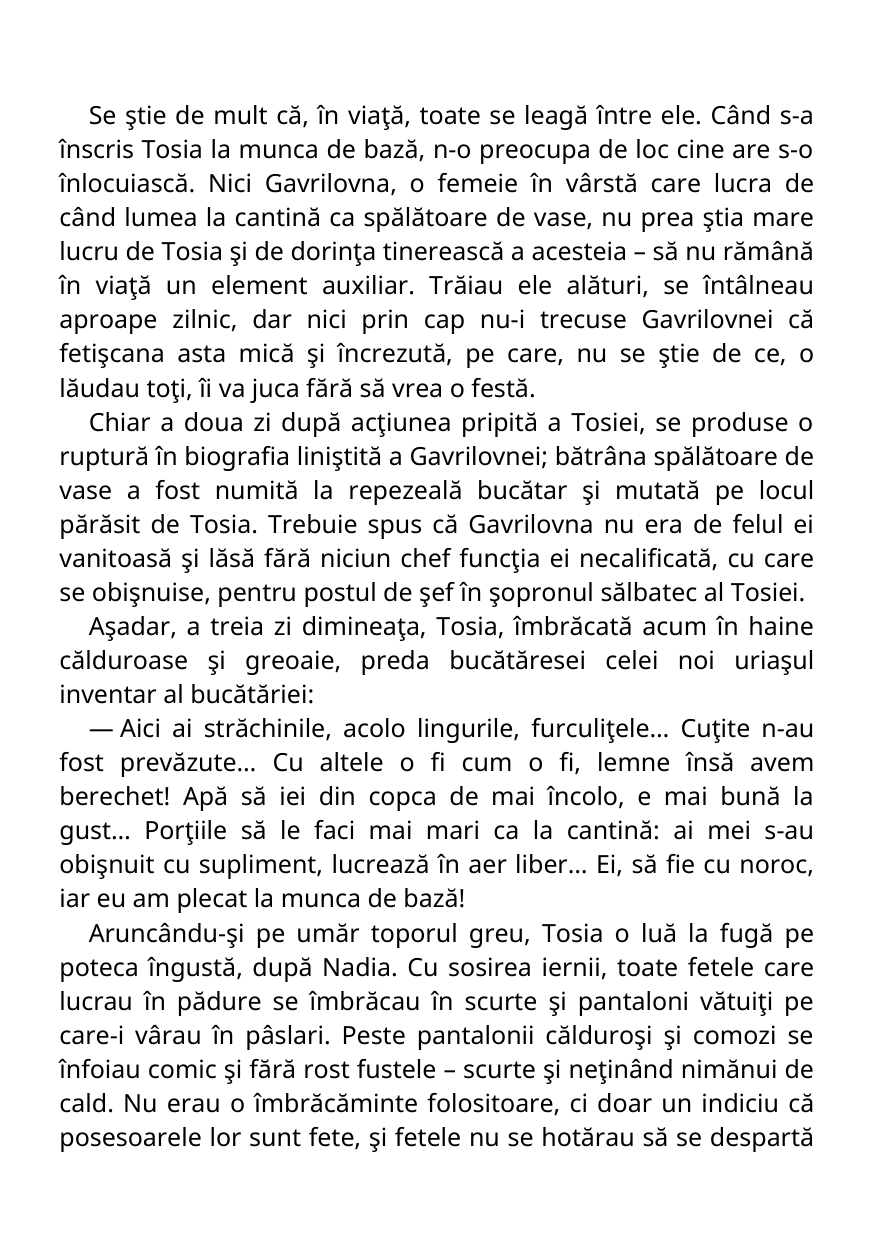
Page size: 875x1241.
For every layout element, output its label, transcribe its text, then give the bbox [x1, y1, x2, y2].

text Aşadar, a treia zi dimineaţa, Tosia, îmbrăcată acum în haine călduroase şi greoaie, preda bucătăresei celei noi uriaşul inventar al bucătăriei: [59, 609, 815, 711]
text Se ştie de mult că, în viaţă, toate se leagă între ele. Când s-a înscris Tosia la munca de bază, n-o preocupa de loc cine are s-o înlocuiască. Nici Gavrilovna, o femeie în vârstă care lucra de când lumea la cantină ca spălătoare de vase, nu prea ştia mare lucru de Tosia şi de dorinţa tinerească a acesteia – să nu rămână în viaţă un element auxiliar. Trăiau ele alături, se întâlneau aproape zilnic, dar nici prin cap nu-i trecuse Gavrilovnei că fetişcana asta mică şi încrezută, pe care, nu se ştie de ce, o lăudau toţi, îi va juca fără să vrea o festă. [59, 98, 815, 404]
text — Aici ai străchinile, acolo lingurile, furculiţele… Cuţite n-au fost prevăzute… Cu altele o fi cum o fi, lemne însă avem berechet! Apă să iei din copca de mai încolo, e mai bună la gust… Porţiile să le faci mai mari ca la cantină: ai mei s-au obişnuit cu supliment, lucrează în aer liber… Ei, să fie cu noroc, iar eu am plecat la munca de bază! [59, 711, 815, 915]
text Chiar a doua zi după acţiunea pripită a Tosiei, se produse o ruptură în biografia liniştită a Gavrilovnei; bătrâna spălătoare de vase a fost numită la repezeală bucătar şi mutată pe locul părăsit de Tosia. Trebuie spus că Gavrilovna nu era de felul ei vanitoasă şi lăsă fără niciun chef funcţia ei necalificată, cu care se obişnuise, pentru postul de şef în şopronul sălbatec al Tosiei. [59, 404, 815, 609]
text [59, 915, 815, 1154]
